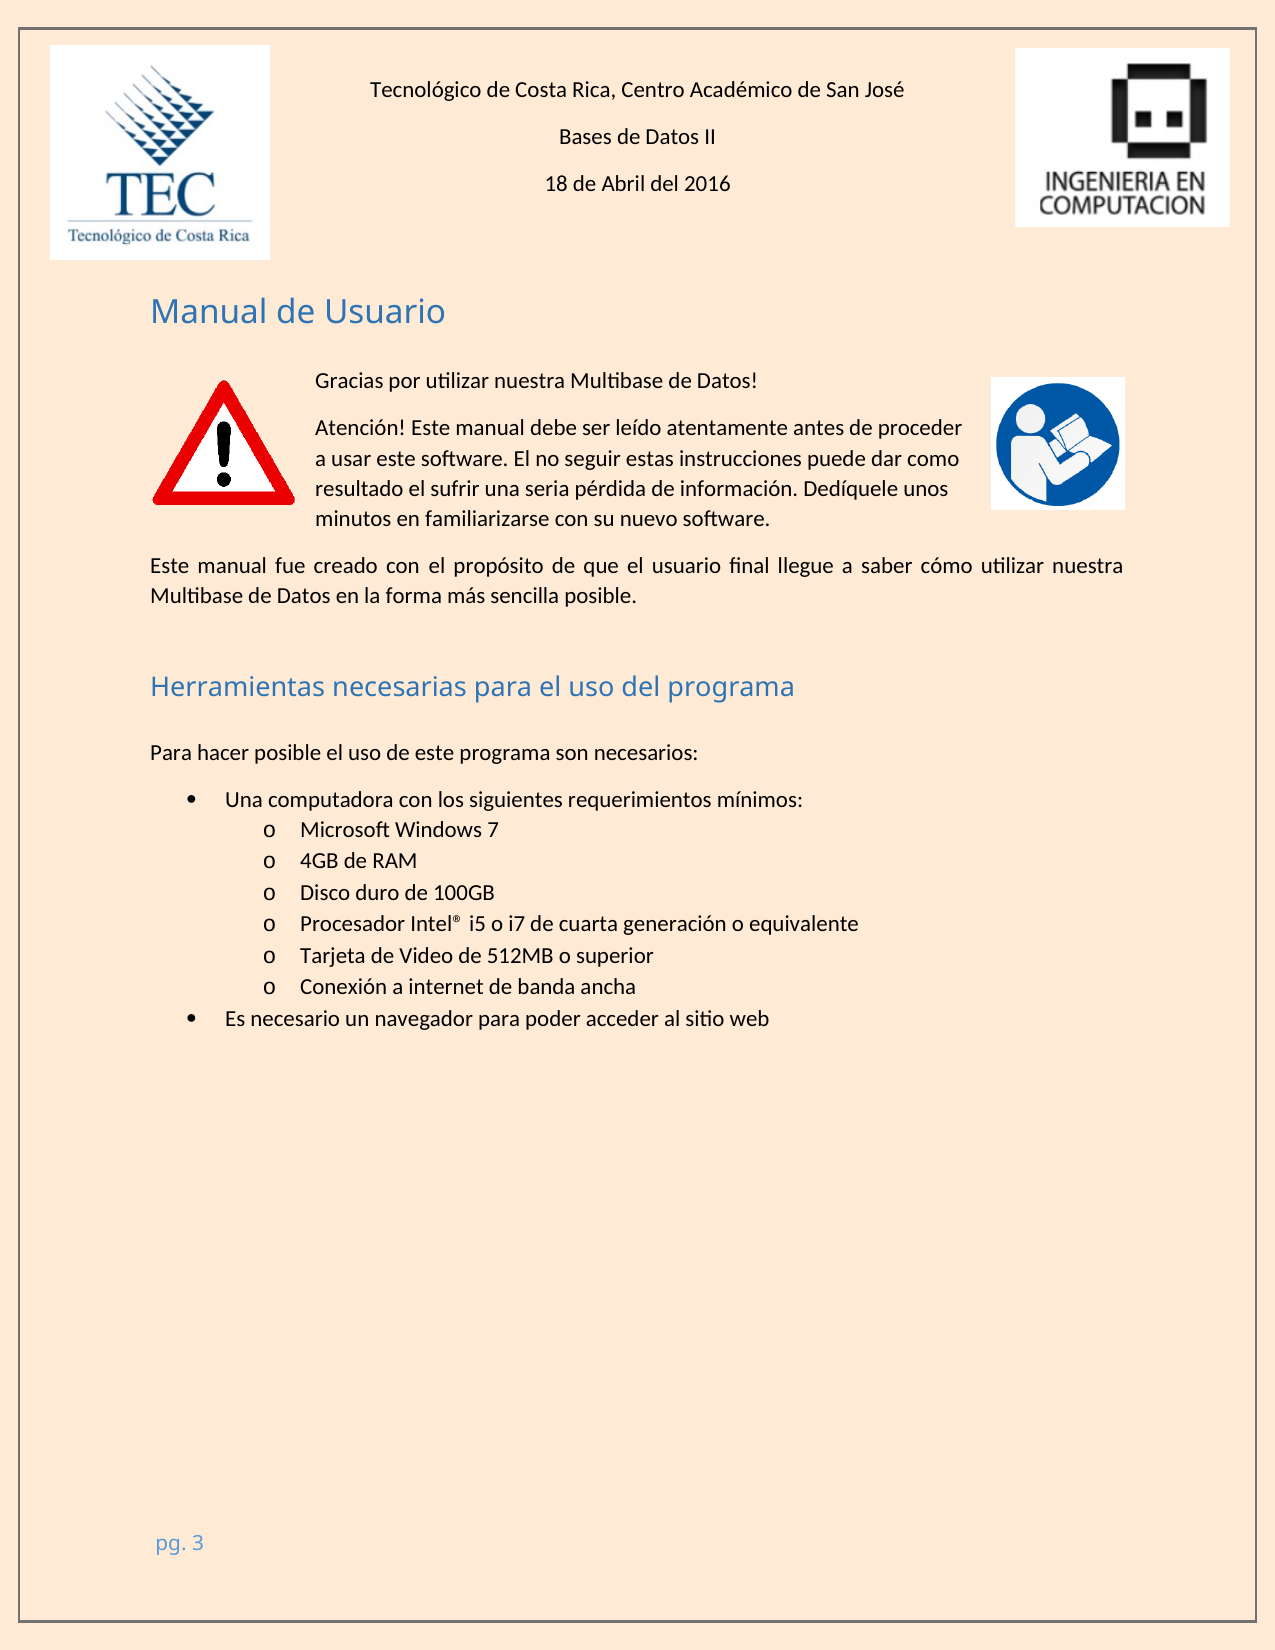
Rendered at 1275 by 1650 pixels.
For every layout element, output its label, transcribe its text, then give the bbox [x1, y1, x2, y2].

text Para hacer posible el uso de este programa son necesarios: [150, 708, 1125, 766]
picture [150, 378, 297, 507]
text Este manual fue creado con el propósito de que el usuario final llegue a saber cómo utilizar nuestra Multibase de Datos en la forma más sencilla posible. [150, 551, 1125, 609]
list Conexión a internet de banda ancha [262, 972, 1125, 1001]
text Gracias por utilizar nuestra Multibase de Datos! [150, 336, 1125, 394]
list 4GB de RAM [262, 846, 1125, 876]
subtitle Manual de Usuario [150, 287, 1125, 333]
picture [1015, 48, 1230, 227]
text Atención! Este manual debe ser leído atentamente antes de proceder a usar este software. El no seguir estas instrucciones puede dar como resultado el sufrir una seria pérdida de información. Dedíquele unos minutos en familiarizarse con su nuevo software. [150, 413, 1125, 532]
list Tarjeta de Video de 512MB o superior [262, 941, 1125, 970]
list Una computadora con los siguientes requerimientos mínimos: [187, 785, 1125, 813]
list Es necesario un navegador para poder acceder al sitio web [187, 1004, 1125, 1062]
list Procesador Intel® i5 o i7 de cuarta generación o equivalente [262, 909, 1125, 938]
list Disco duro de 100GB [262, 878, 1125, 907]
picture [990, 377, 1125, 510]
picture [50, 45, 271, 260]
list Microsoft Windows 7 [262, 815, 1125, 844]
subtitle Herramientas necesarias para el uso del programa [150, 628, 1125, 705]
